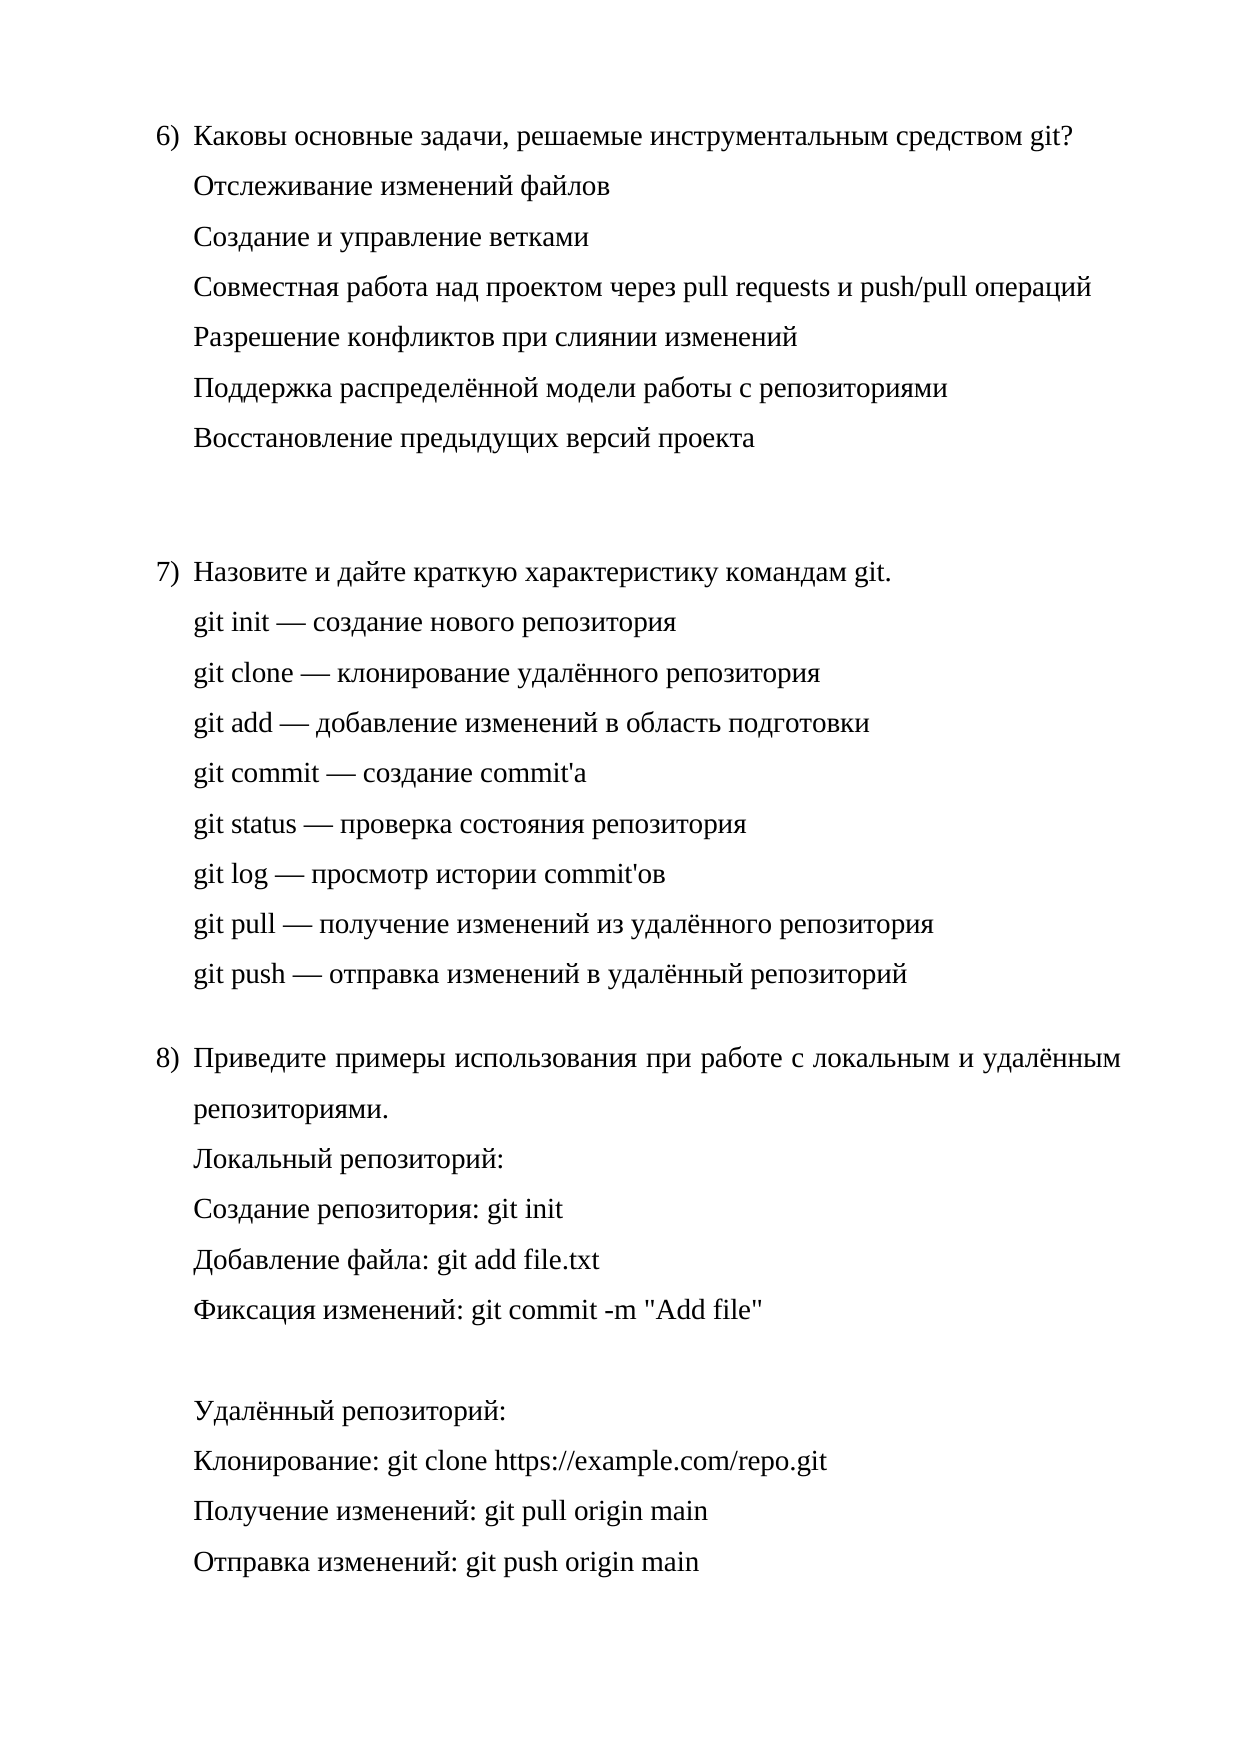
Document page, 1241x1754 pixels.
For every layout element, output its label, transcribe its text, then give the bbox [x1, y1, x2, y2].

list git log — просмотр истории commit'ов [193, 856, 1122, 889]
list Совместная работа над проектом через pull requests и push/pull операций [193, 269, 1122, 303]
list Создание репозитория: git init [193, 1191, 1122, 1225]
list Получение изменений: git pull origin main [193, 1493, 1122, 1527]
list git pull — получение изменений из удалённого репозитория [193, 906, 1122, 940]
list Локальный репозиторий: [193, 1141, 1122, 1175]
list Отправка изменений: git push origin main [193, 1544, 1122, 1577]
list Добавление файла: git add file.txt [193, 1242, 1122, 1275]
list git commit — создание commit'а [193, 755, 1122, 789]
list Разрешение конфликтов при слиянии изменений [193, 319, 1122, 353]
list Приведите примеры использования при работе с локальным и удалённым репозиториями. [156, 1041, 1122, 1124]
list Назовите и дайте краткую характеристику командам git. [156, 554, 1122, 588]
list Каковы основные задачи, решаемые инструментальным средством git? [156, 118, 1122, 152]
list git status — проверка состояния репозитория [193, 806, 1122, 839]
list Фиксация изменений: git commit -m "Add file" [193, 1292, 1122, 1326]
list Поддержка распределённой модели работы с репозиториями [193, 370, 1122, 403]
list Удалённый репозиторий: [193, 1393, 1122, 1426]
list git add — добавление изменений в область подготовки [193, 705, 1122, 739]
list git clone — клонирование удалённого репозитория [193, 655, 1122, 688]
list git push — отправка изменений в удалённый репозиторий [193, 957, 1122, 990]
list Клонирование: git clone https://example.com/repo.git [193, 1443, 1122, 1477]
list git init — создание нового репозитория [193, 604, 1122, 638]
list Восстановление предыдущих версий проекта [193, 420, 1122, 453]
list Отслеживание изменений файлов [193, 168, 1122, 202]
list Создание и управление ветками [193, 219, 1122, 252]
